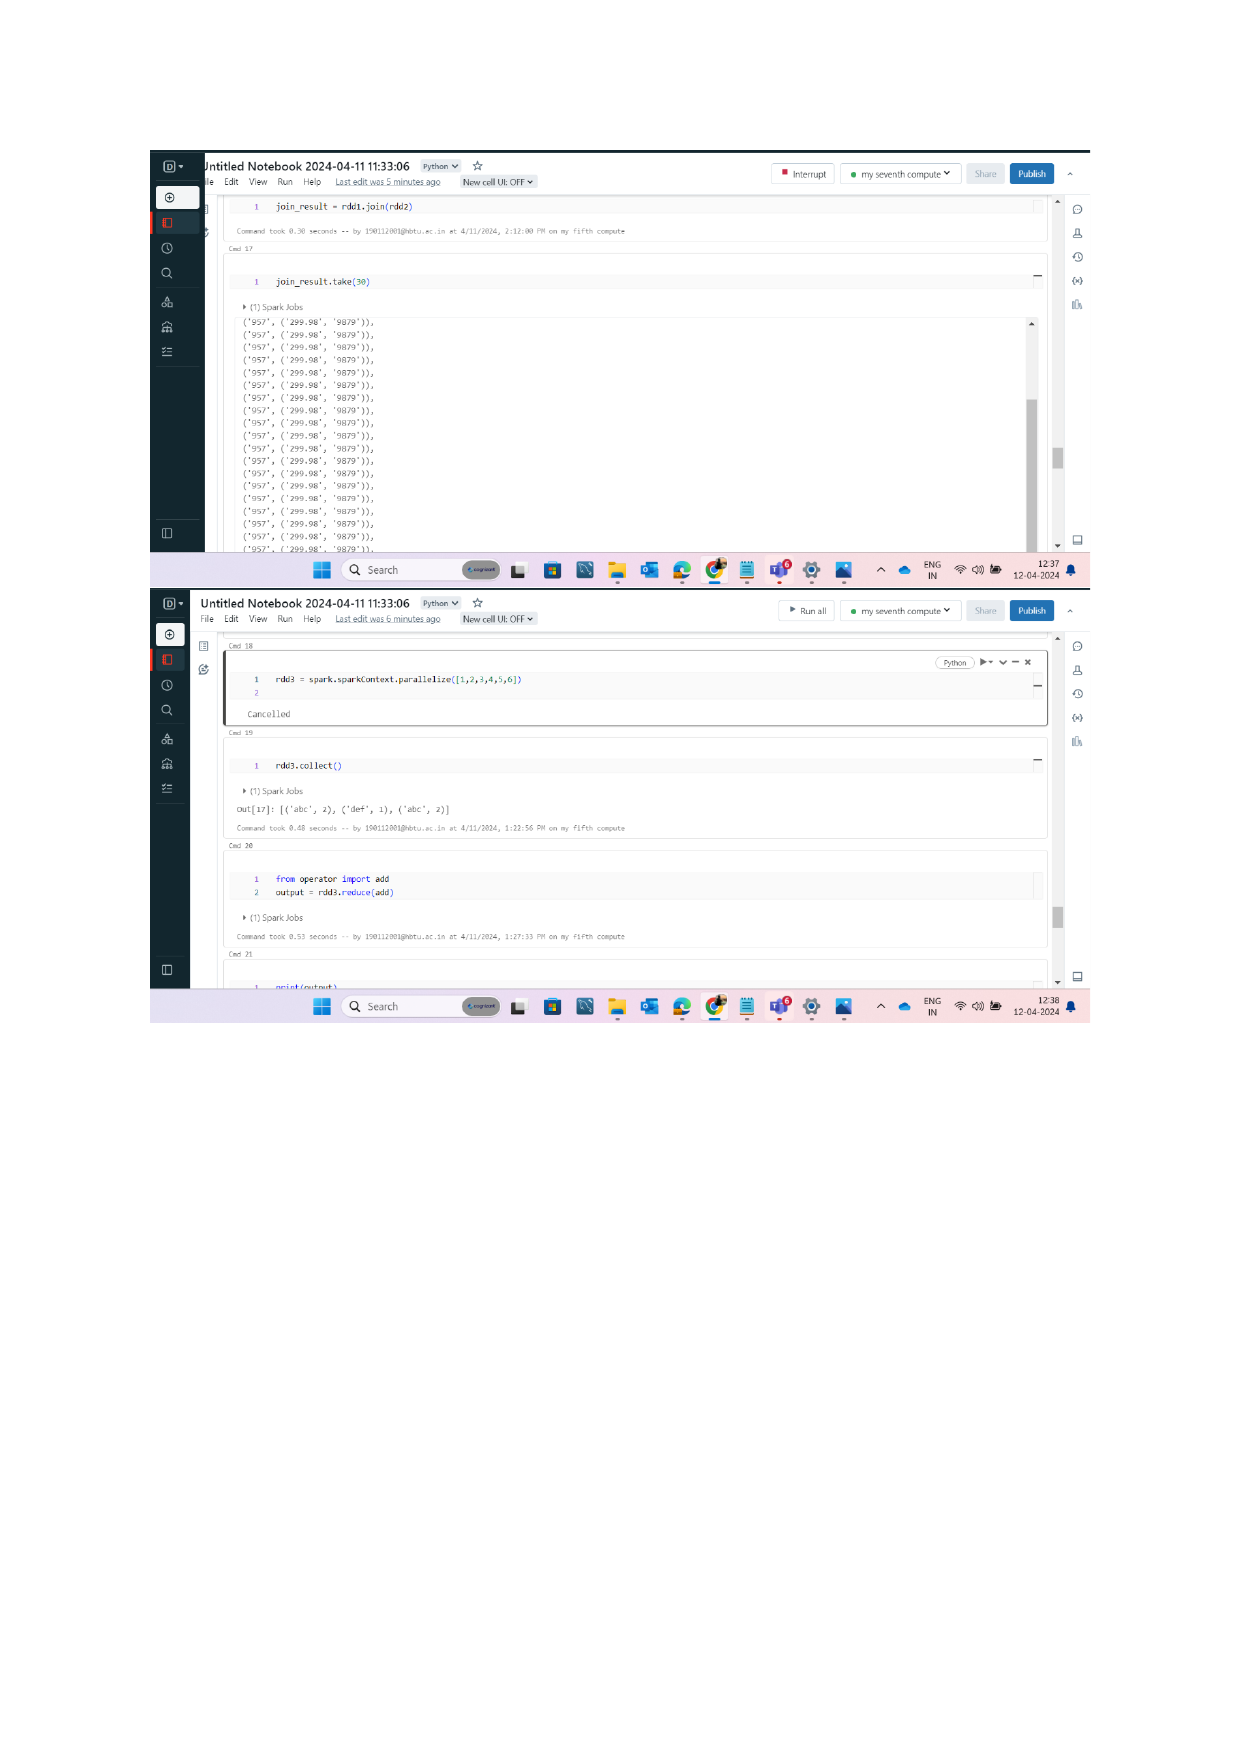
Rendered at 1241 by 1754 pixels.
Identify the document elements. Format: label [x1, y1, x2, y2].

picture [150, 150, 1091, 587]
picture [150, 588, 1091, 1023]
